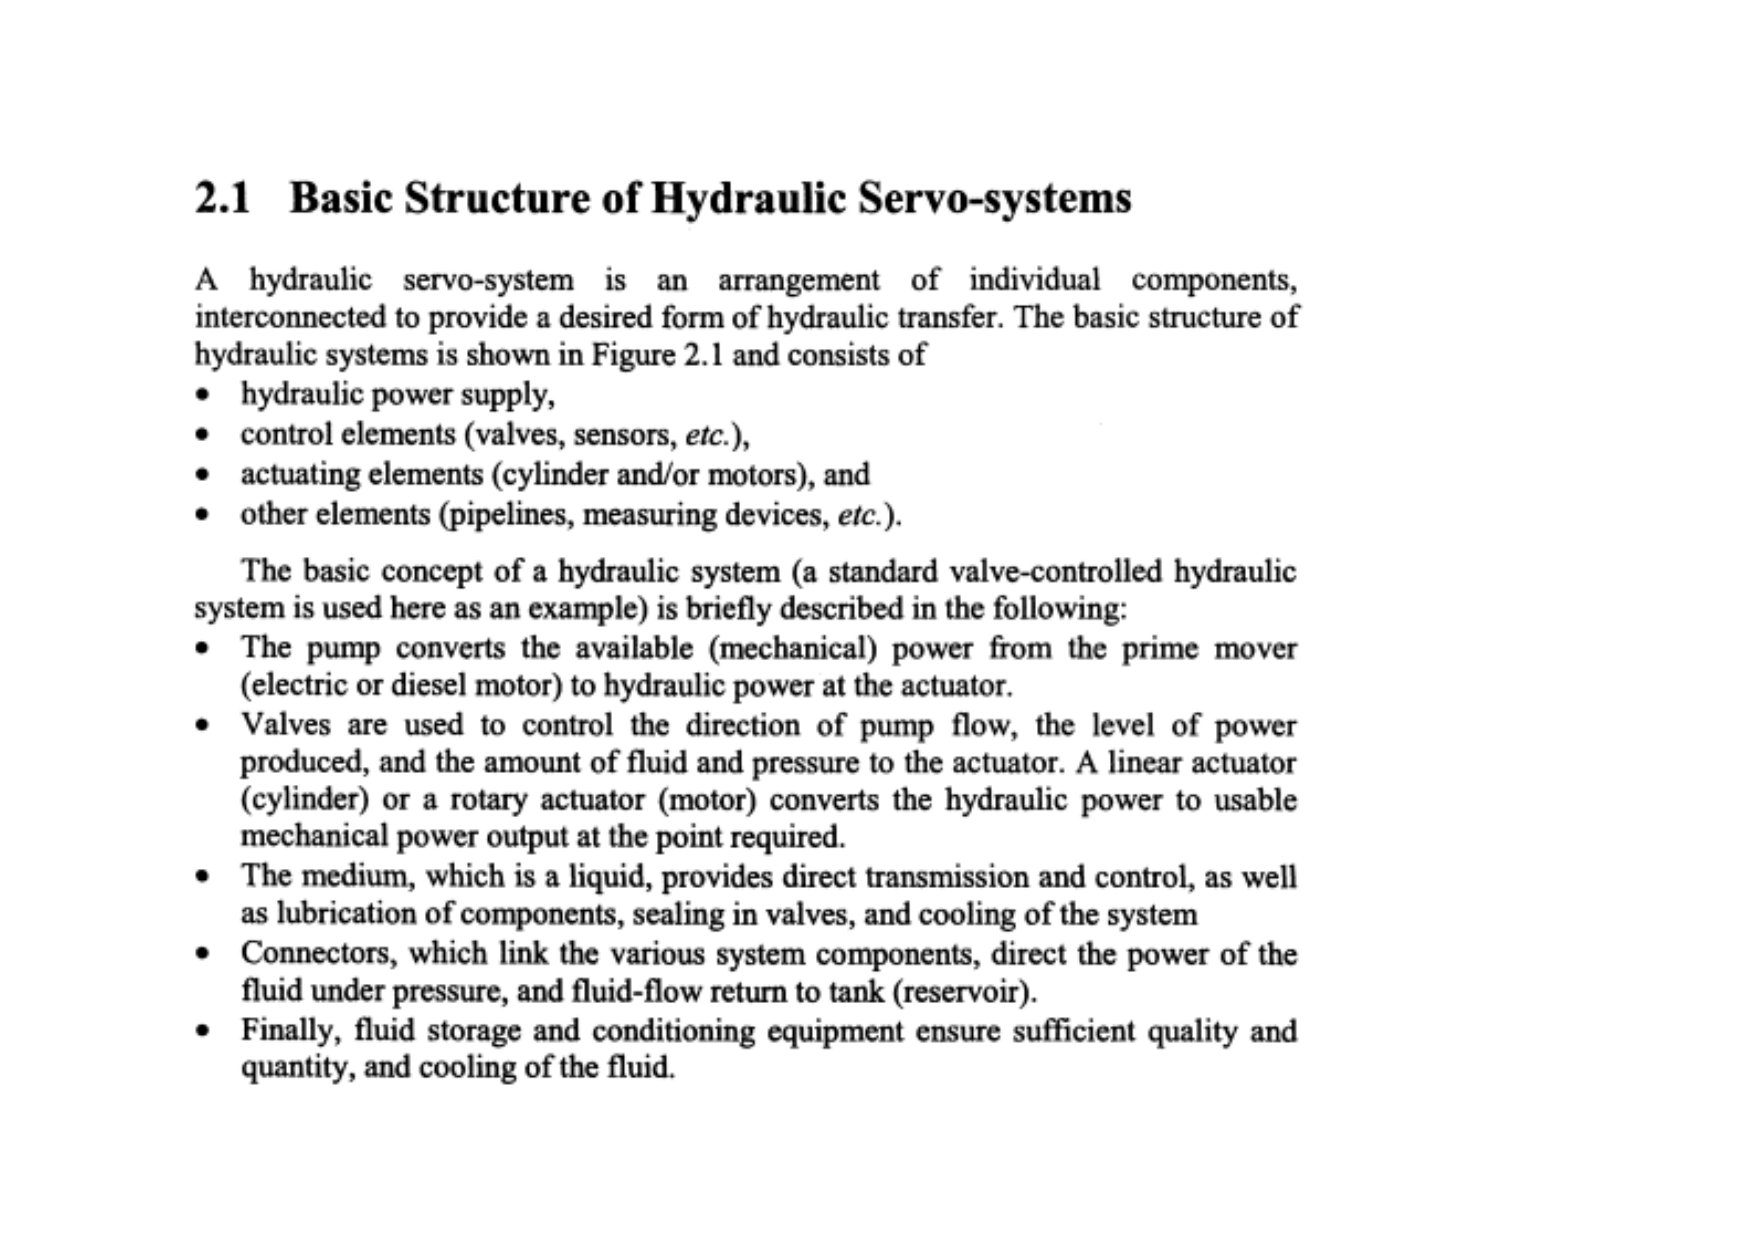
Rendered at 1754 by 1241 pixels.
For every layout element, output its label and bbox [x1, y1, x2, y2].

picture [150, 150, 1341, 1091]
